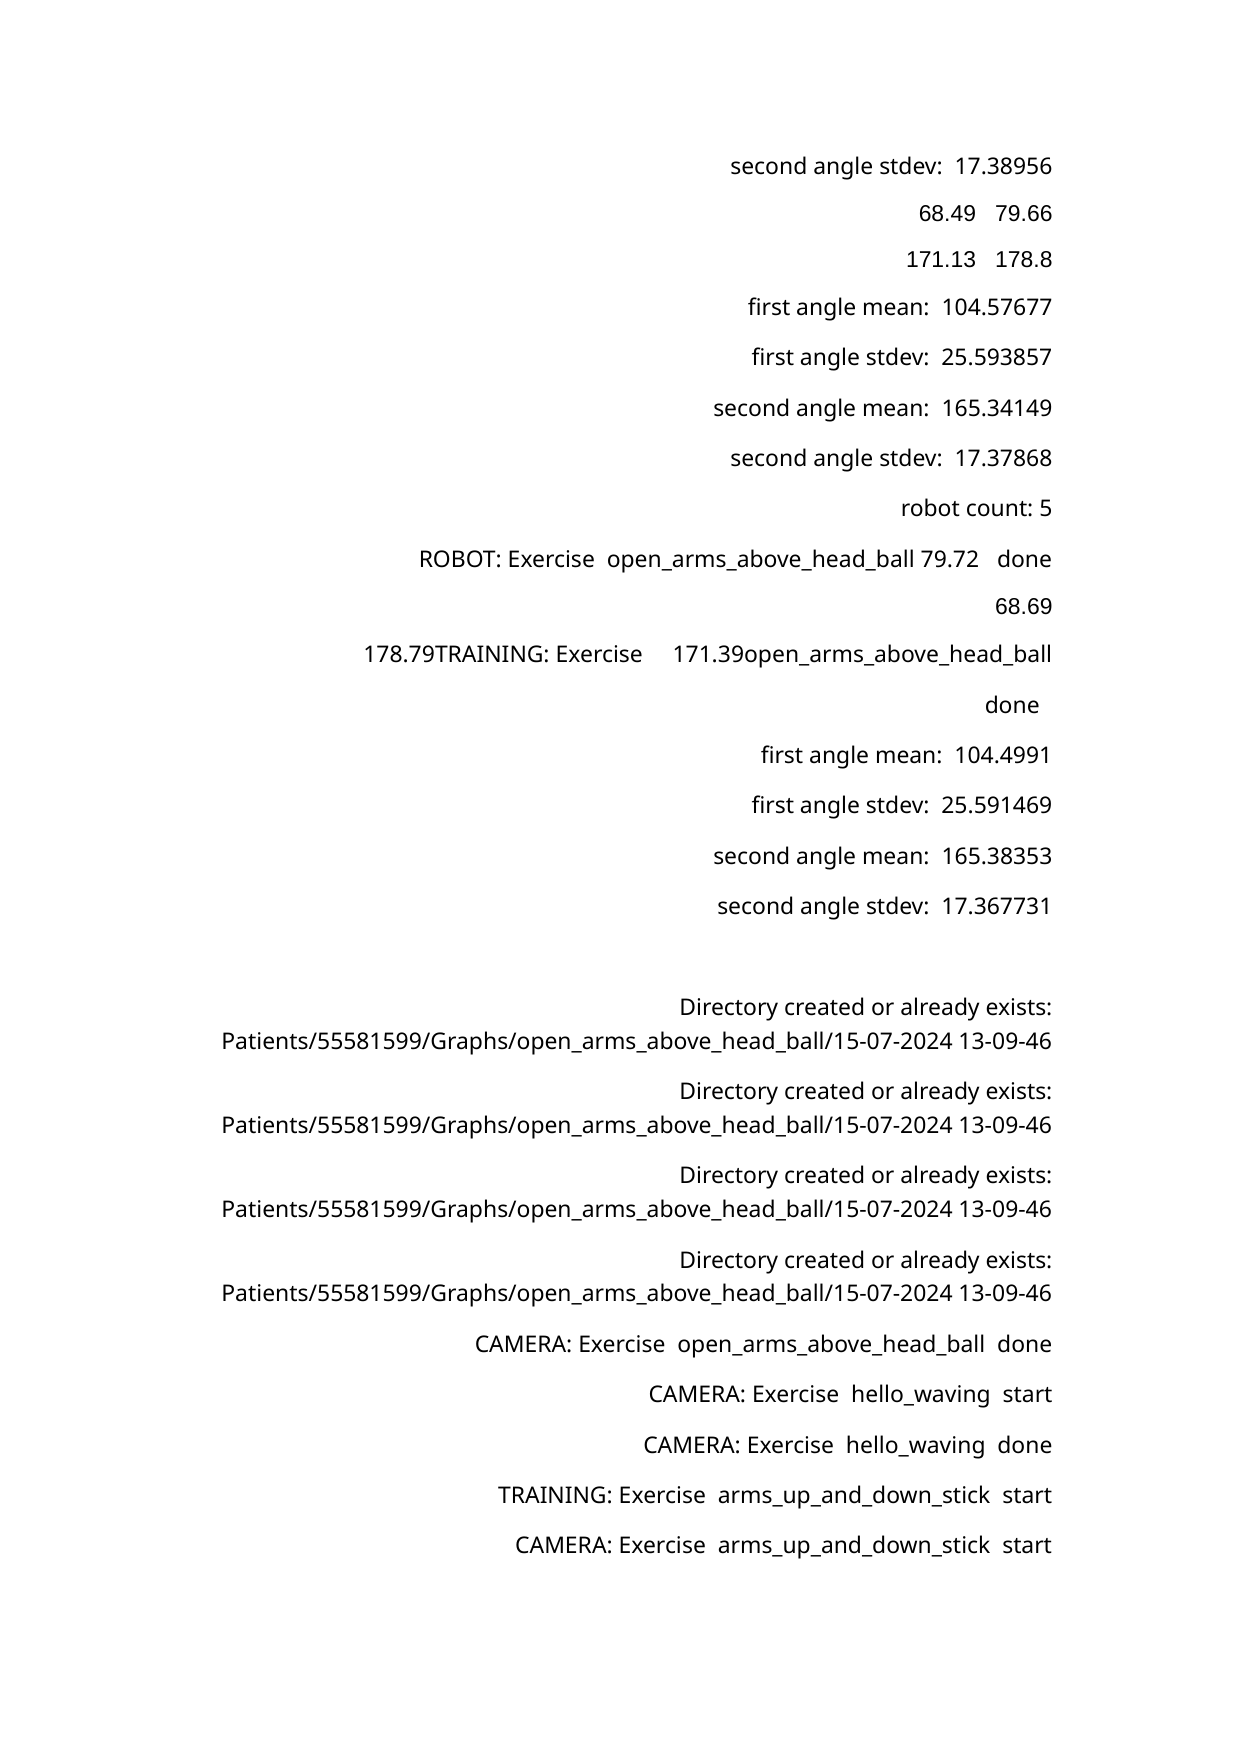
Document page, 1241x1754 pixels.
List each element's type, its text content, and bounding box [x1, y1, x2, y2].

text second angle stdev: 17.38956 [187, 150, 1053, 181]
text CAMERA: Exercise hello_waving start [187, 1378, 1053, 1409]
text 178.79TRAINING: Exercise 171.39open_arms_above_head_ball [187, 638, 1053, 669]
text TRAINING: Exercise arms_up_and_down_stick start [187, 1479, 1053, 1510]
text ROBOT: Exercise open_arms_above_head_ball 79.72 done [187, 543, 1053, 574]
text first angle stdev: 25.593857 [187, 341, 1053, 372]
text Directory created or already exists: Patients/55581599/Graphs/open_arms_above_head_ball/15-07-2024 13-09-46 [187, 1159, 1053, 1224]
text 79.66 68.49 [187, 200, 1053, 227]
text 68.69 [187, 593, 1053, 619]
text second angle mean: 165.34149 [187, 391, 1053, 423]
text first angle mean: 104.4991 [187, 739, 1053, 770]
text Directory created or already exists: Patients/55581599/Graphs/open_arms_above_head_ball/15-07-2024 13-09-46 [187, 991, 1053, 1056]
text robot count: 5 [187, 492, 1053, 523]
text Directory created or already exists: Patients/55581599/Graphs/open_arms_above_head_ball/15-07-2024 13-09-46 [187, 1075, 1053, 1140]
text second angle stdev: 17.367731 [187, 890, 1053, 922]
text CAMERA: Exercise open_arms_above_head_ball done [187, 1328, 1053, 1359]
text done [187, 689, 1053, 720]
text second angle stdev: 17.37868 [187, 442, 1053, 473]
text Directory created or already exists: Patients/55581599/Graphs/open_arms_above_head_ball/15-07-2024 13-09-46 [187, 1244, 1053, 1309]
text second angle mean: 165.38353 [187, 840, 1053, 871]
text first angle mean: 104.57677 [187, 291, 1053, 322]
text CAMERA: Exercise hello_waving done [187, 1429, 1053, 1460]
text CAMERA: Exercise arms_up_and_down_stick start [187, 1529, 1053, 1561]
text 178.8 171.13 [187, 246, 1053, 272]
text first angle stdev: 25.591469 [187, 789, 1053, 821]
